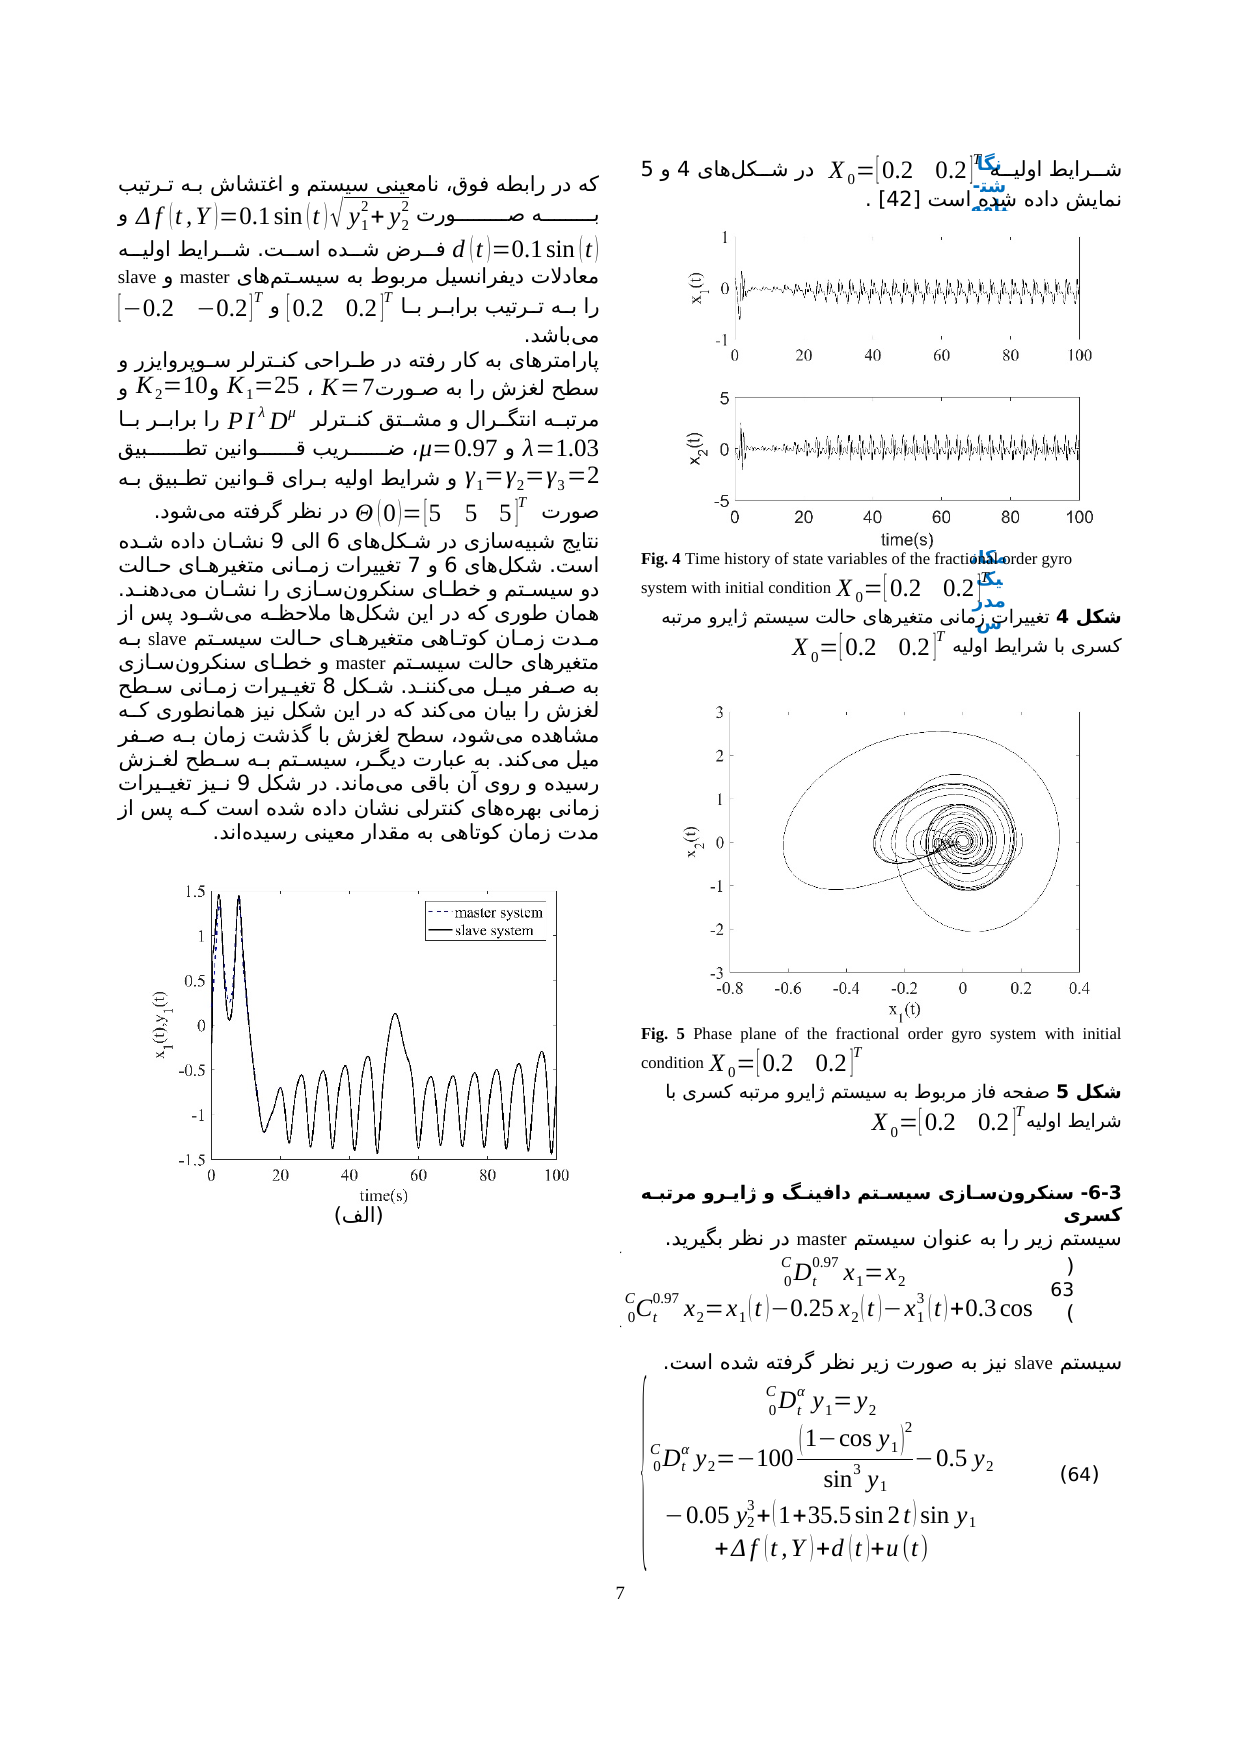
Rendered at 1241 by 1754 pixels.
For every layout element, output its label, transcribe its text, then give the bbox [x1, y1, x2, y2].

text پارامترهای به کار رفته در طراحی کنترلر سوپروایزر و سطح لغزش را به صورت ، و و مرتبه انتگرال و مشتق کنترلر را برابر با و ، ضریب قوانین تطبیق و شرایط اولیه برای قوانین تطبیق به صورت در نظر گرفته می‌شود. [118, 348, 599, 529]
table_header Fig. 4 Time history of state variables of the fractional order gyro system with initial condition شكل 4 تغییرات زمانی متغیرهای حالت سیستم ژایرو مرتبه کسری با شرایط اولیه [630, 212, 1133, 687]
text سیستم slave نیز به صورت زیر نظر گرفته شده است. [641, 1350, 1122, 1374]
picture [671, 686, 1122, 1025]
text 6-3- سنکرون‌سازی سیستم دافینگ و ژایرو مرتبه کسری [641, 1182, 1122, 1226]
picture [148, 865, 599, 1204]
text سیستم زیر را به عنوان سیستم master در نظر بگیرید. [641, 1226, 1122, 1250]
table_header [630, 1375, 1033, 1573]
text نتایج شبیه‌سازی در شکل‌های 6 الی 9 نشان داده شده است. شکل‌های 6 و 7 تغییرات زمانی متغیرهای حالت دو سیستم و خطای سنکرون‌سازی را نشان می‌دهند. همان طوری که در این شکل‌ها ملاحظه می‌شود پس از مدت زمان کوتاهی متغیرهای حالت سیستم slave به متغیرهای حالت سیستم master و خطای سنکرون‌سازی به صفر میل می‌کنند. شکل‌ 8 تغییرات زمانی سطح لغزش را بیان می‌کند که در این شکل نیز همانطوری که مشاهده می‌شود، سطح لغزش با گذشت زمان به صفر میل می‌کند. به عبارت دیگر، سیستم به سطح لغزش رسیده و روی آن باقی می‌ماند. در شکل 9 نیز تغییرات زمانی بهره‌های کنترلی نشان داده شده است که پس از مدت زمان کوتاهی به مقدار معینی رسیده‌اند. [118, 529, 599, 844]
picture [671, 211, 1122, 550]
table_cell Fig. 5 Phase plane of the fractional order gyro system with initial condition شكل 5 صفحه فاز مربوط به سیستم ژایرو مرتبه کسری با شرایط اولیه [630, 687, 1133, 1140]
table_header (63) [1032, 1250, 1086, 1329]
table_header (64) [1033, 1375, 1111, 1573]
table_header [620, 1250, 1032, 1329]
text که در رابطه فوق، نامعینی سیستم و اغتشاش به ترتیب به صورت و فرض شده است. شرایط اولیه معادلات دیفرانسیل مربوط به سیستم‌های master و slave را به ترتیب برابر با و می‌باشد. [118, 172, 599, 348]
